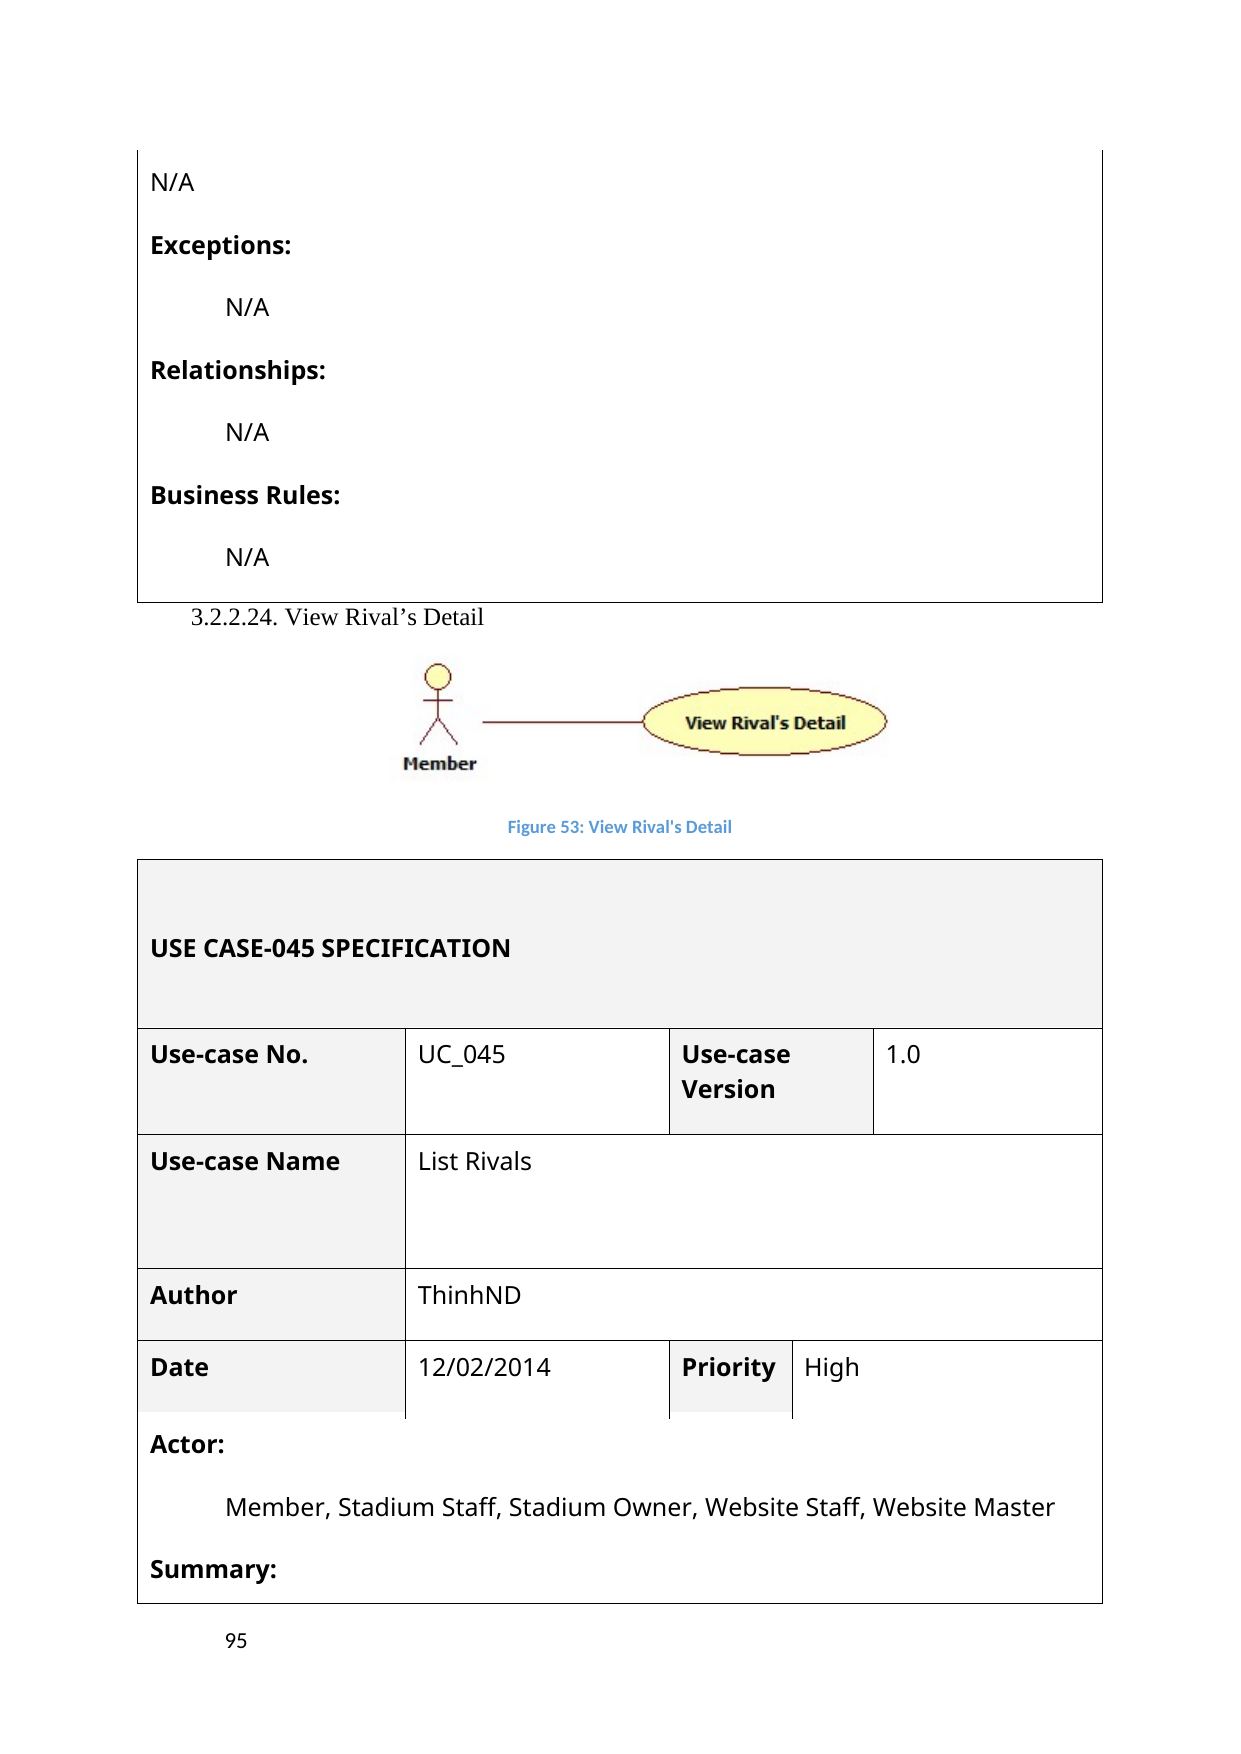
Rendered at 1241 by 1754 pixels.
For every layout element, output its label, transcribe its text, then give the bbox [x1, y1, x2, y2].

table_cell Use-case Name [138, 1135, 405, 1268]
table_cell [138, 156, 1102, 602]
table_cell 1.0 [874, 1029, 1102, 1134]
subtitle View Rival’s Detail [191, 603, 1090, 631]
table_header USE CASE-045 SPECIFICATION [138, 860, 1102, 1027]
table_cell UC_045 [406, 1029, 669, 1134]
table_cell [138, 1419, 1102, 1603]
table_cell ThinhND [406, 1269, 1102, 1340]
table_cell Use-case Version [670, 1029, 873, 1134]
table_cell Author [138, 1269, 405, 1340]
table_cell Priority [670, 1341, 792, 1412]
picture [364, 631, 919, 814]
table_cell Date [138, 1341, 405, 1412]
table_cell List Rivals [406, 1135, 1102, 1268]
table_cell 12/02/2014 [406, 1341, 669, 1412]
table_cell Use-case No. [138, 1029, 405, 1134]
table_cell High [793, 1341, 1102, 1412]
